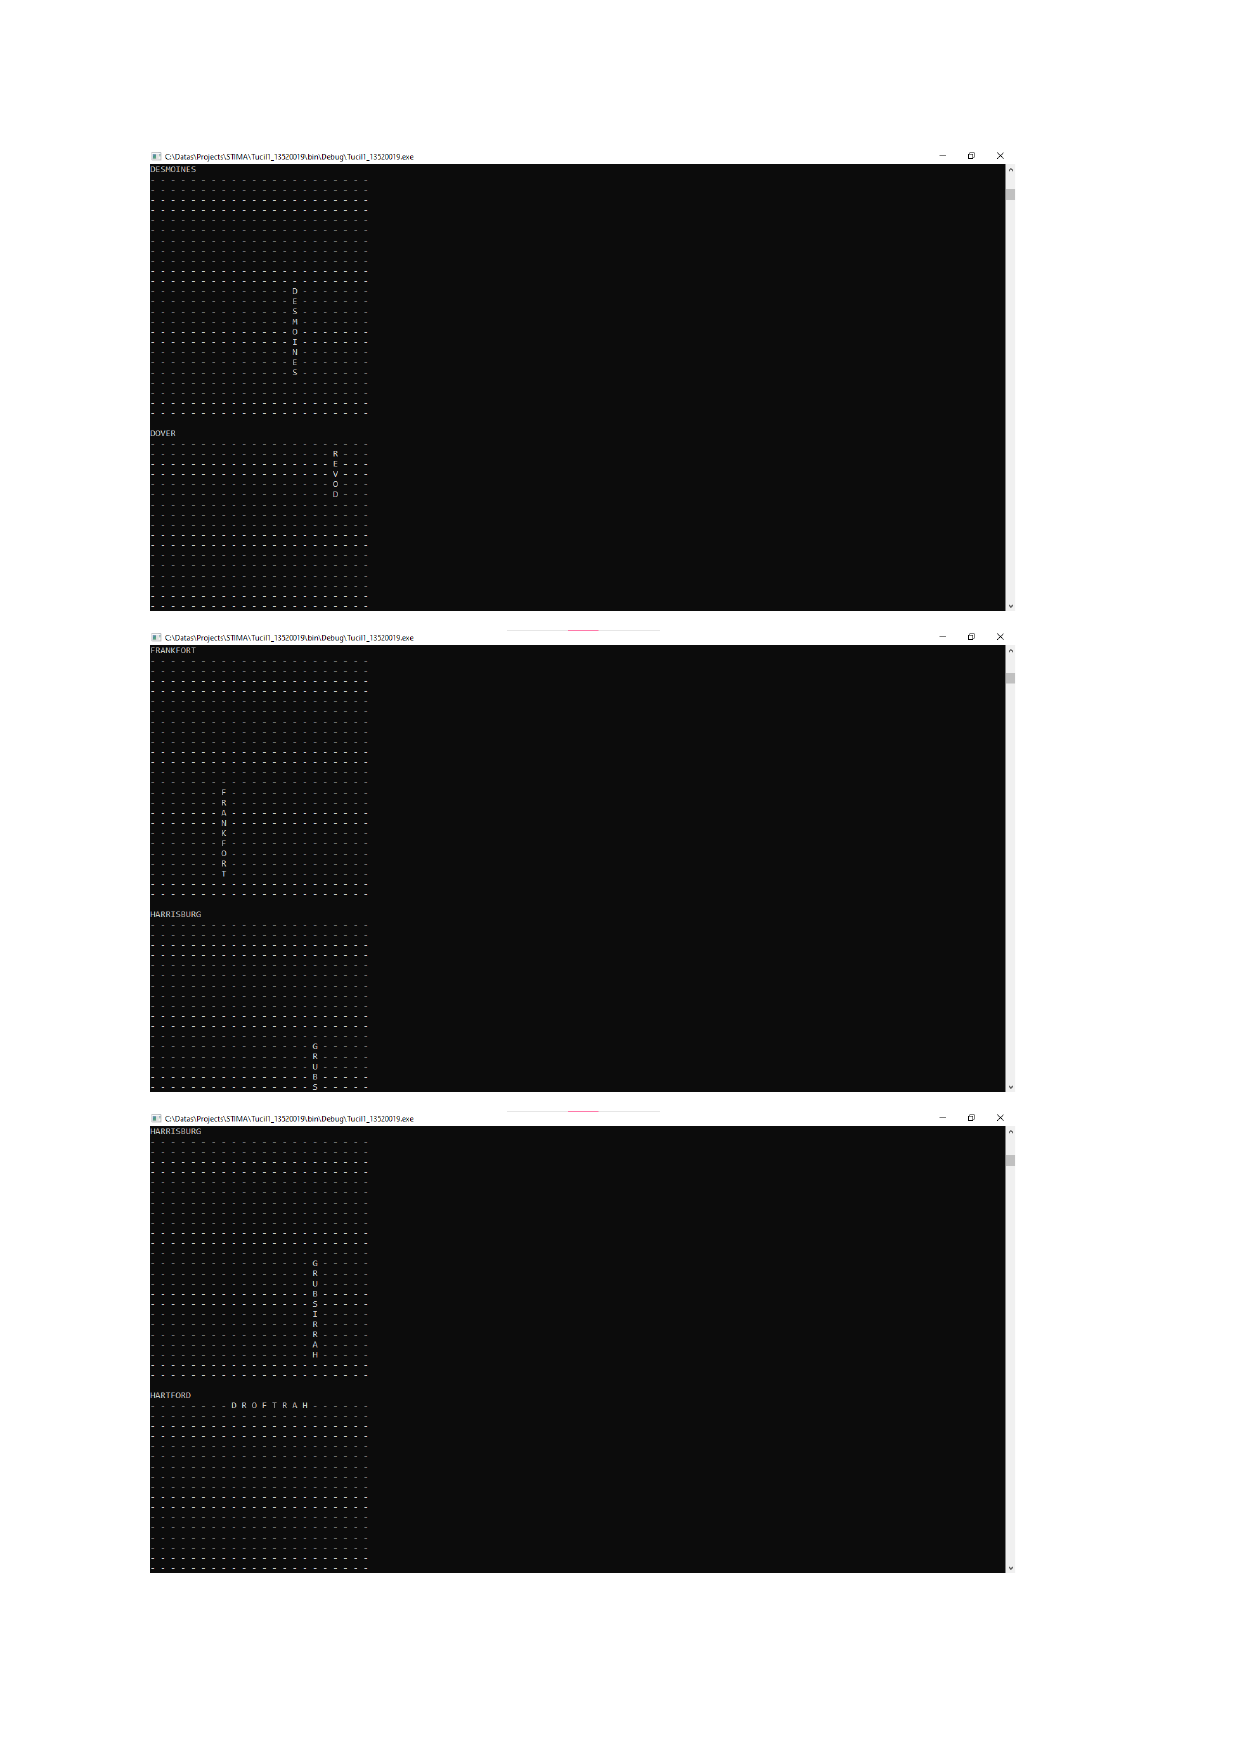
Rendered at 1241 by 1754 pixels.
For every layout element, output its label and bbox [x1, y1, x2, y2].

picture [150, 150, 1016, 611]
picture [150, 630, 1016, 1092]
picture [150, 1111, 1016, 1573]
